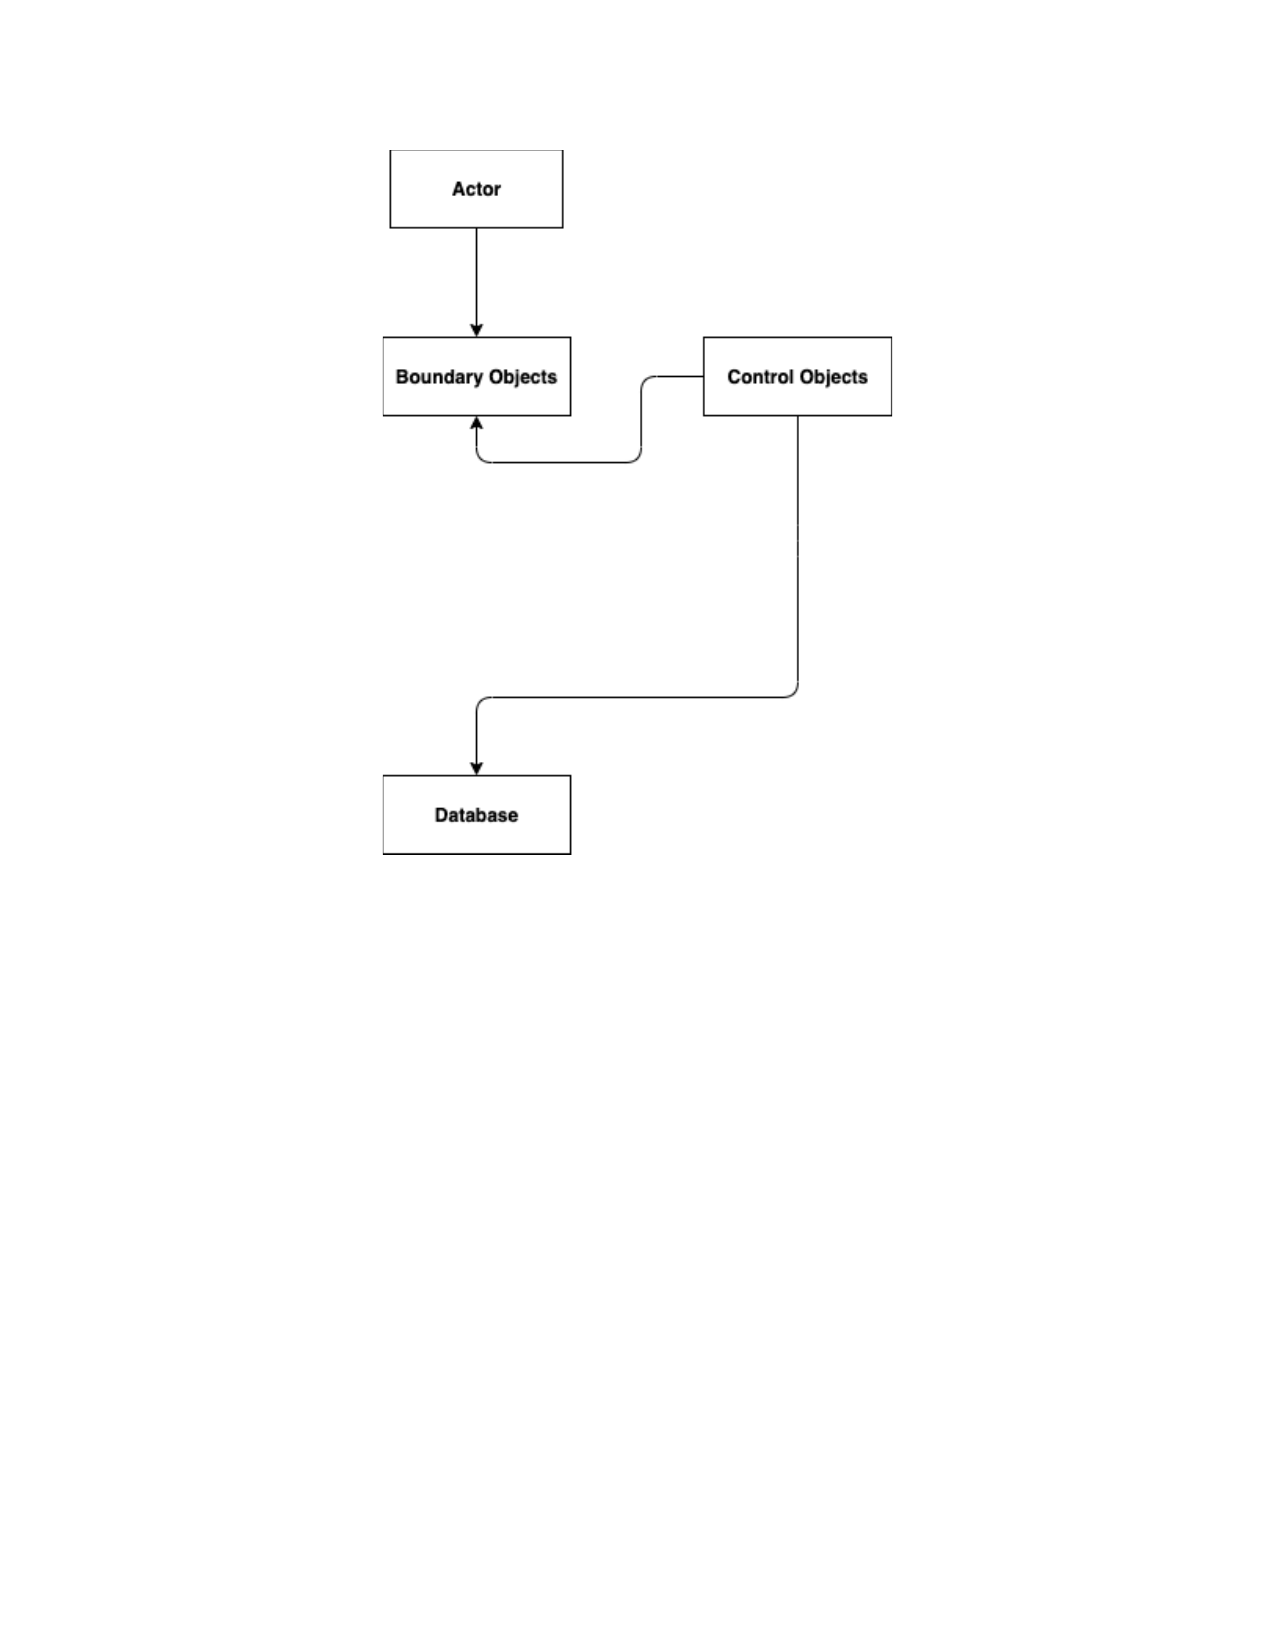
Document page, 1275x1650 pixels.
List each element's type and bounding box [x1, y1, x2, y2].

picture [382, 150, 893, 855]
